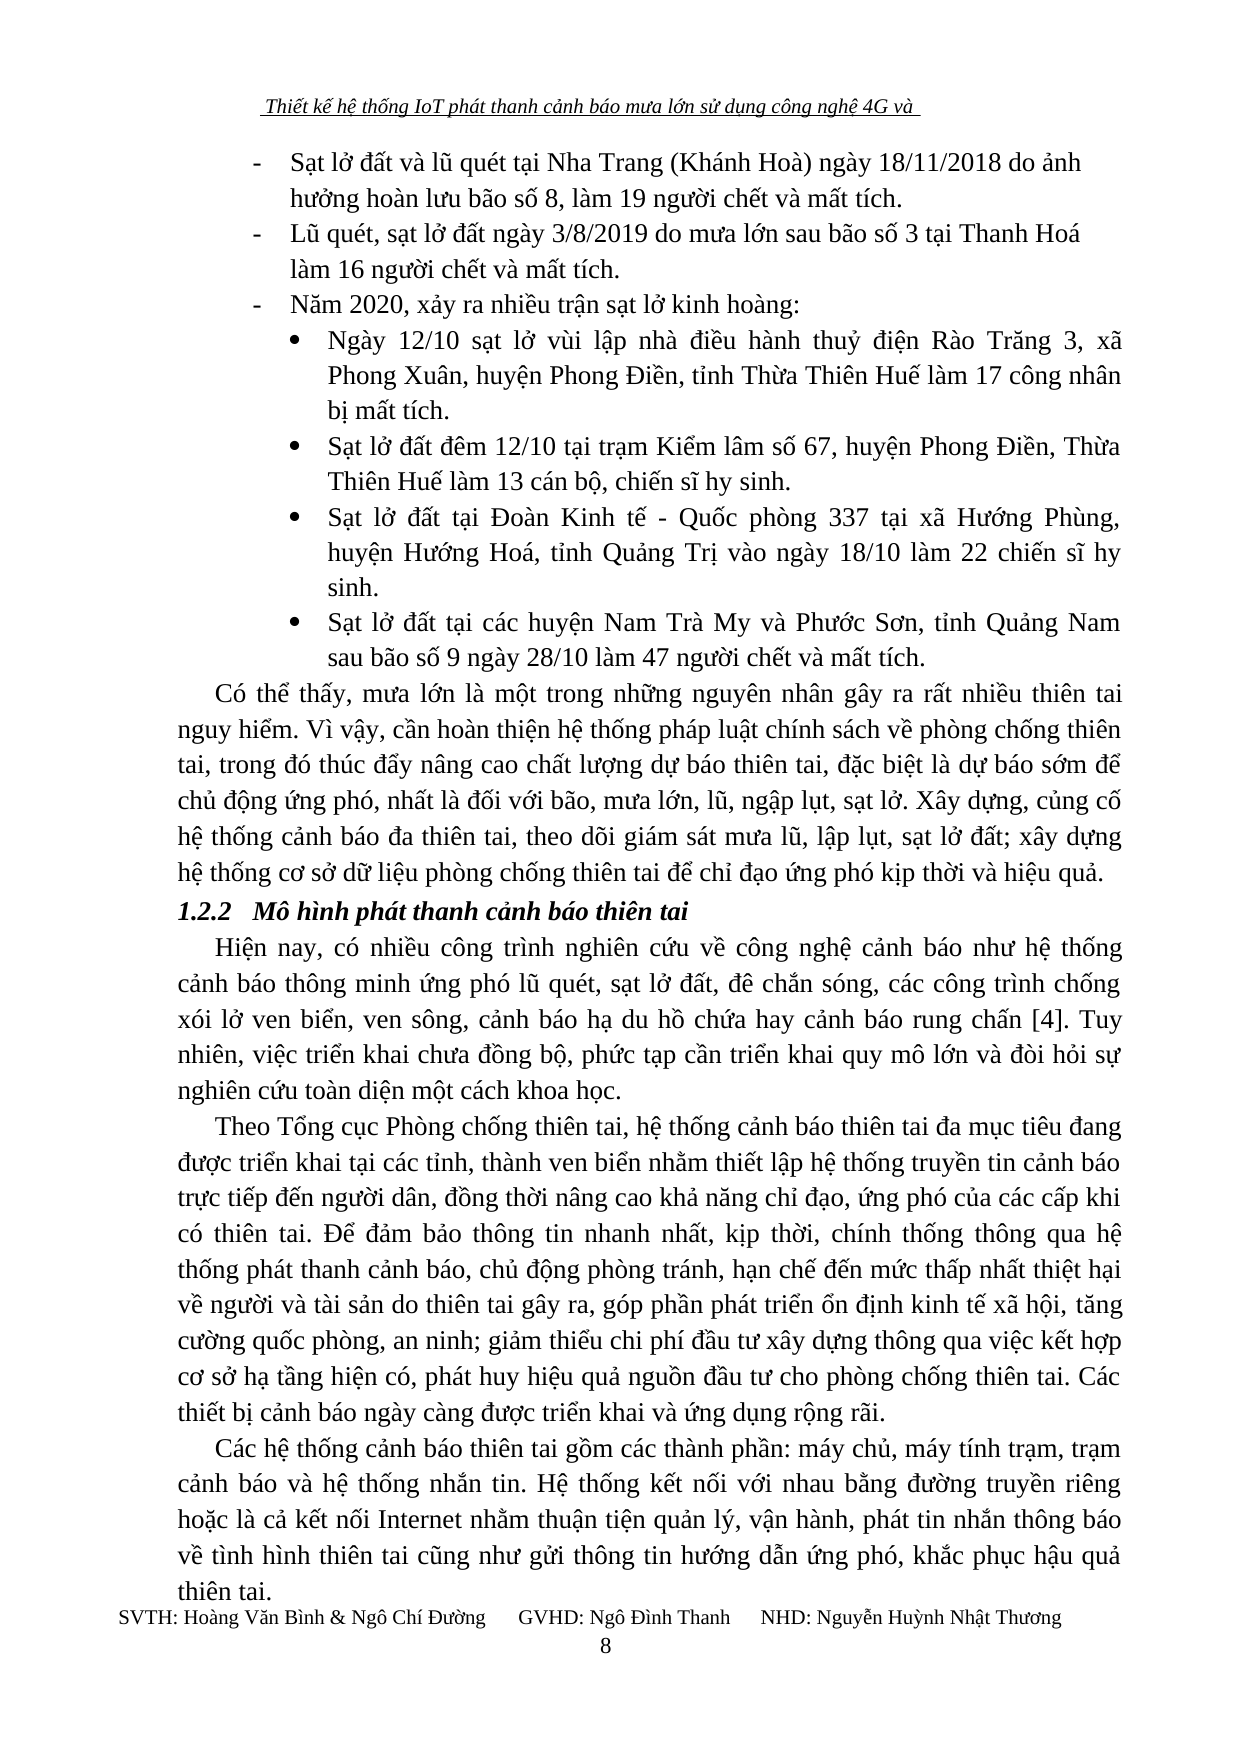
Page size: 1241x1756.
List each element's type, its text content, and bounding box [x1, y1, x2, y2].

list Năm 2020, xảy ra nhiều trận sạt lở kinh hoàng: [252, 289, 1169, 319]
subtitle Mô hình phát thanh cảnh báo thiên tai [177, 896, 1169, 927]
text Các hệ thống cảnh báo thiên tai gồm các thành phần: máy chủ, máy tính trạm, trạm cảnh báo và hệ thống nhắn tin. Hệ thống kết nối với nhau bằng đường truyền riêng hoặc là cả kết nối Internet nhằm thuận tiện quản lý, vận hành, phát tin nhắn thông báo về tình hình thiên tai cũng như gửi thông tin hướng dẫn ứng phó, khắc phục hậu quả thiên tai. [177, 1432, 1122, 1606]
text Hiện nay, có nhiều công trình nghiên cứu về công nghệ cảnh báo như hệ thống cảnh báo thông minh ứng phó lũ quét, sạt lở đất, đê chắn sóng, các công trình chống xói lở ven biển, ven sông, cảnh báo hạ du hồ chứa hay cảnh báo rung chấn [4]. Tuy nhiên, việc triển khai chưa đồng bộ, phức tạp cần triển khai quy mô lớn và đòi hỏi sự nghiên cứu toàn diện một cách khoa học. [177, 931, 1123, 1105]
text Có thể thấy, mưa lớn là một trong những nguyên nhân gây ra rất nhiều thiên tai nguy hiểm. Vì vậy, cần hoàn thiện hệ thống pháp luật chính sách về phòng chống thiên tai, trong đó thúc đẩy nâng cao chất lượng dự báo thiên tai, đặc biệt là dự báo sớm để chủ động ứng phó, nhất là đối với bão, mưa lớn, lũ, ngập lụt, sạt lở. Xây dựng, củng cố hệ thống cảnh báo đa thiên tai, theo dõi giám sát mưa lũ, lập lụt, sạt lở đất; xây dựng hệ thống cơ sở dữ liệu phòng chống thiên tai để chỉ đạo ứng phó kịp thời và hiệu quả. [177, 677, 1123, 887]
list Sạt lở đất tại các huyện Nam Trà My và Phước Sơn, tỉnh Quảng Nam sau bão số 9 ngày 28/10 làm 47 người chết và mất tích. [290, 606, 1122, 673]
list Sạt lở đất tại Đoàn Kinh tế - Quốc phòng 337 tại xã Hướng Phùng, huyện Hướng Hoá, tỉnh Quảng Trị vào ngày 18/10 làm 22 chiến sĩ hy sinh. [290, 501, 1122, 602]
list Sạt lở đất đêm 12/10 tại trạm Kiểm lâm số 67, huyện Phong Điền, Thừa Thiên Huế làm 13 cán bộ, chiến sĩ hy sinh. [290, 430, 1122, 497]
list Ngày 12/10 sạt lở vùi lập nhà điều hành thuỷ điện Rào Trăng 3, xã Phong Xuân, huyện Phong Điền, tỉnh Thừa Thiên Huế làm 17 công nhân bị mất tích. [290, 324, 1122, 426]
list Sạt lở đất và lũ quét tại Nha Trang (Khánh Hoà) ngày 18/11/2018 do ảnh hưởng hoàn lưu bão số 8, làm 19 người chết và mất tích. [252, 146, 1122, 213]
text Theo Tổng cục Phòng chống thiên tai, hệ thống cảnh báo thiên tai đa mục tiêu đang được triển khai tại các tỉnh, thành ven biển nhằm thiết lập hệ thống truyền tin cảnh báo trực tiếp đến người dân, đồng thời nâng cao khả năng chỉ đạo, ứng phó của các cấp khi có thiên tai. Để đảm bảo thông tin nhanh nhất, kịp thời, chính thống thông qua hệ thống phát thanh cảnh báo, chủ động phòng tránh, hạn chế đến mức thấp nhất thiệt hại về người và tài sản do thiên tai gây ra, góp phần phát triển ổn định kinh tế xã hội, tăng cường quốc phòng, an ninh; giảm thiểu chi phí đầu tư xây dựng thông qua việc kết hợp cơ sở hạ tầng hiện có, phát huy hiệu quả nguồn đầu tư cho phòng chống thiên tai. Các thiết bị cảnh báo ngày càng được triển khai và ứng dụng rộng rãi. [177, 1110, 1123, 1427]
list Lũ quét, sạt lở đất ngày 3/8/2019 do mưa lớn sau bão số 3 tại Thanh Hoá làm 16 người chết và mất tích. [252, 217, 1122, 284]
